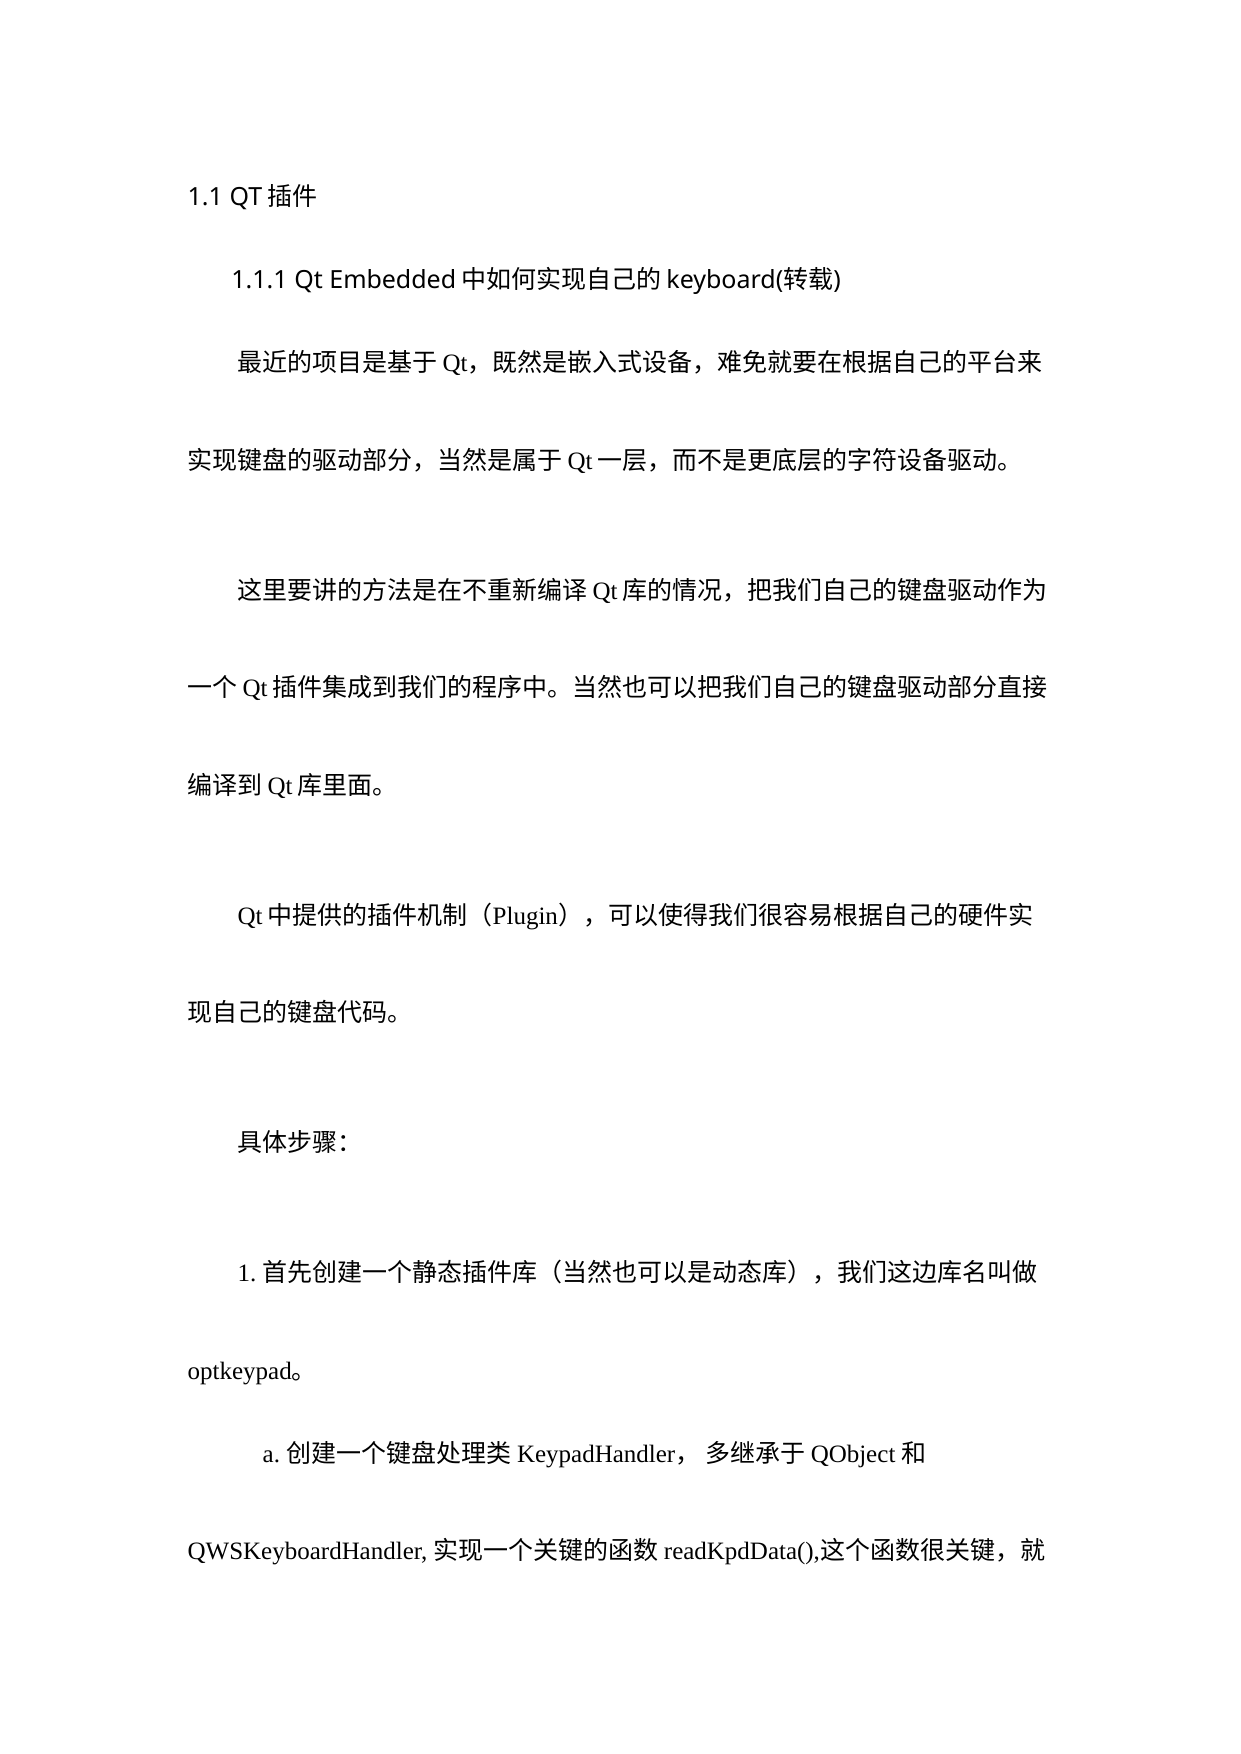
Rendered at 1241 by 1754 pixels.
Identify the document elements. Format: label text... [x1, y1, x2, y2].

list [187, 1419, 1053, 1581]
text Qt Embedded中如何实现自己的keyboard(转载) [187, 245, 1053, 310]
list 最近的项目是基于Qt，既然是嵌入式设备，难免就要在根据自己的平台来实现键盘的驱动部分，当然是属于Qt一层，而不是更底层的字符设备驱动。 [187, 328, 1053, 491]
list 这里要讲的方法是在不重新编译Qt库的情况，把我们自己的键盘驱动作为一个Qt插件集成到我们的程序中。当然也可以把我们自己的键盘驱动部分直接编译到Qt库里面。 [187, 556, 1053, 816]
text QT插件 [187, 162, 1053, 227]
list 1. 首先创建一个静态插件库（当然也可以是动态库），我们这边库名叫做optkeypad。 [187, 1238, 1053, 1401]
list 具体步骤： [187, 1108, 1053, 1173]
list Qt中提供的插件机制（Plugin），可以使得我们很容易根据自己的硬件实现自己的键盘代码。 [187, 881, 1053, 1043]
